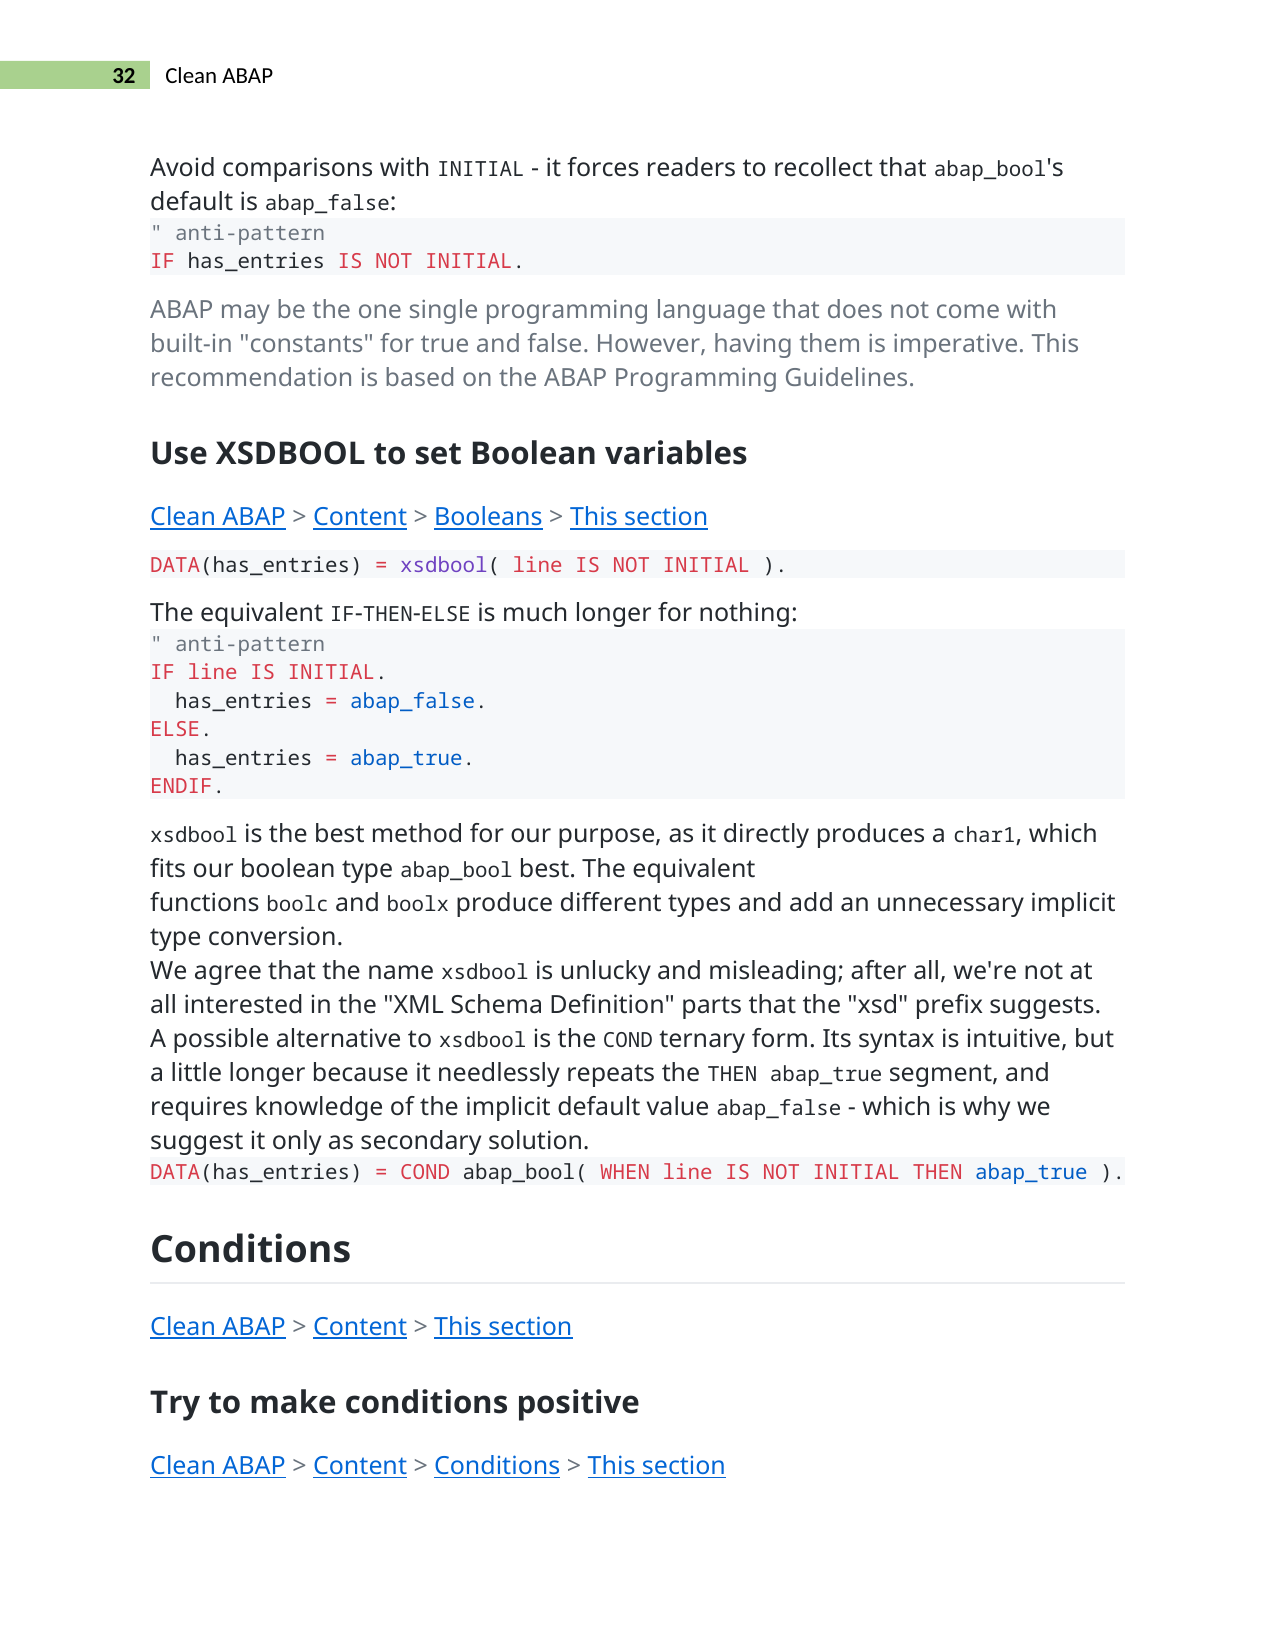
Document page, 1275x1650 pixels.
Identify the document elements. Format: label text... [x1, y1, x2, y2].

text has_entries = abap_false. [150, 686, 1125, 714]
text Clean ABAP > Content > Conditions > This section [150, 1448, 1125, 1482]
text ABAP may be the one single programming language that does not come with built-in "constants" for true and false. However, having them is imperative. This recommendation is based on the ABAP Programming Guidelines. [150, 292, 1125, 394]
text IF has_entries IS NOT INITIAL. [150, 247, 1125, 275]
text The equivalent IF-THEN-ELSE is much longer for nothing: [150, 595, 1125, 629]
text Clean ABAP > Content > This section [150, 1309, 1125, 1343]
text xsdbool is the best method for our purpose, as it directly produces a char1, which fits our boolean type abap_bool best. The equivalent functions boolc and boolx produce different types and add an unnecessary implicit type conversion. [150, 816, 1125, 952]
text ELSE. [150, 714, 1125, 743]
text Avoid comparisons with INITIAL - it forces readers to recollect that abap_bool's default is abap_false: [150, 150, 1125, 218]
text DATA(has_entries) = xsdbool( line IS NOT INITIAL ). [150, 550, 1125, 578]
text has_entries = abap_true. [150, 743, 1125, 771]
text ENDIF. [150, 771, 1125, 799]
text " anti-pattern [150, 218, 1125, 247]
text Clean ABAP > Content > Booleans > This section [150, 499, 1125, 533]
text " anti-pattern [150, 629, 1125, 657]
text IF line IS INITIAL. [150, 657, 1125, 686]
text A possible alternative to xsdbool is the COND ternary form. Its syntax is intuitive, but a little longer because it needlessly repeats the THEN abap_true segment, and requires knowledge of the implicit default value abap_false - which is why we suggest it only as secondary solution. [150, 1021, 1125, 1157]
text Use XSDBOOL to set Boolean variables [150, 431, 1125, 474]
text We agree that the name xsdbool is unlucky and misleading; after all, we're not at all interested in the "XML Schema Definition" parts that the "xsd" prefix suggests. [150, 952, 1125, 1021]
text DATA(has_entries) = COND abap_bool( WHEN line IS NOT INITIAL THEN abap_true ). [150, 1157, 1125, 1185]
text Try to make conditions positive [150, 1380, 1125, 1423]
text Conditions [150, 1223, 1125, 1282]
